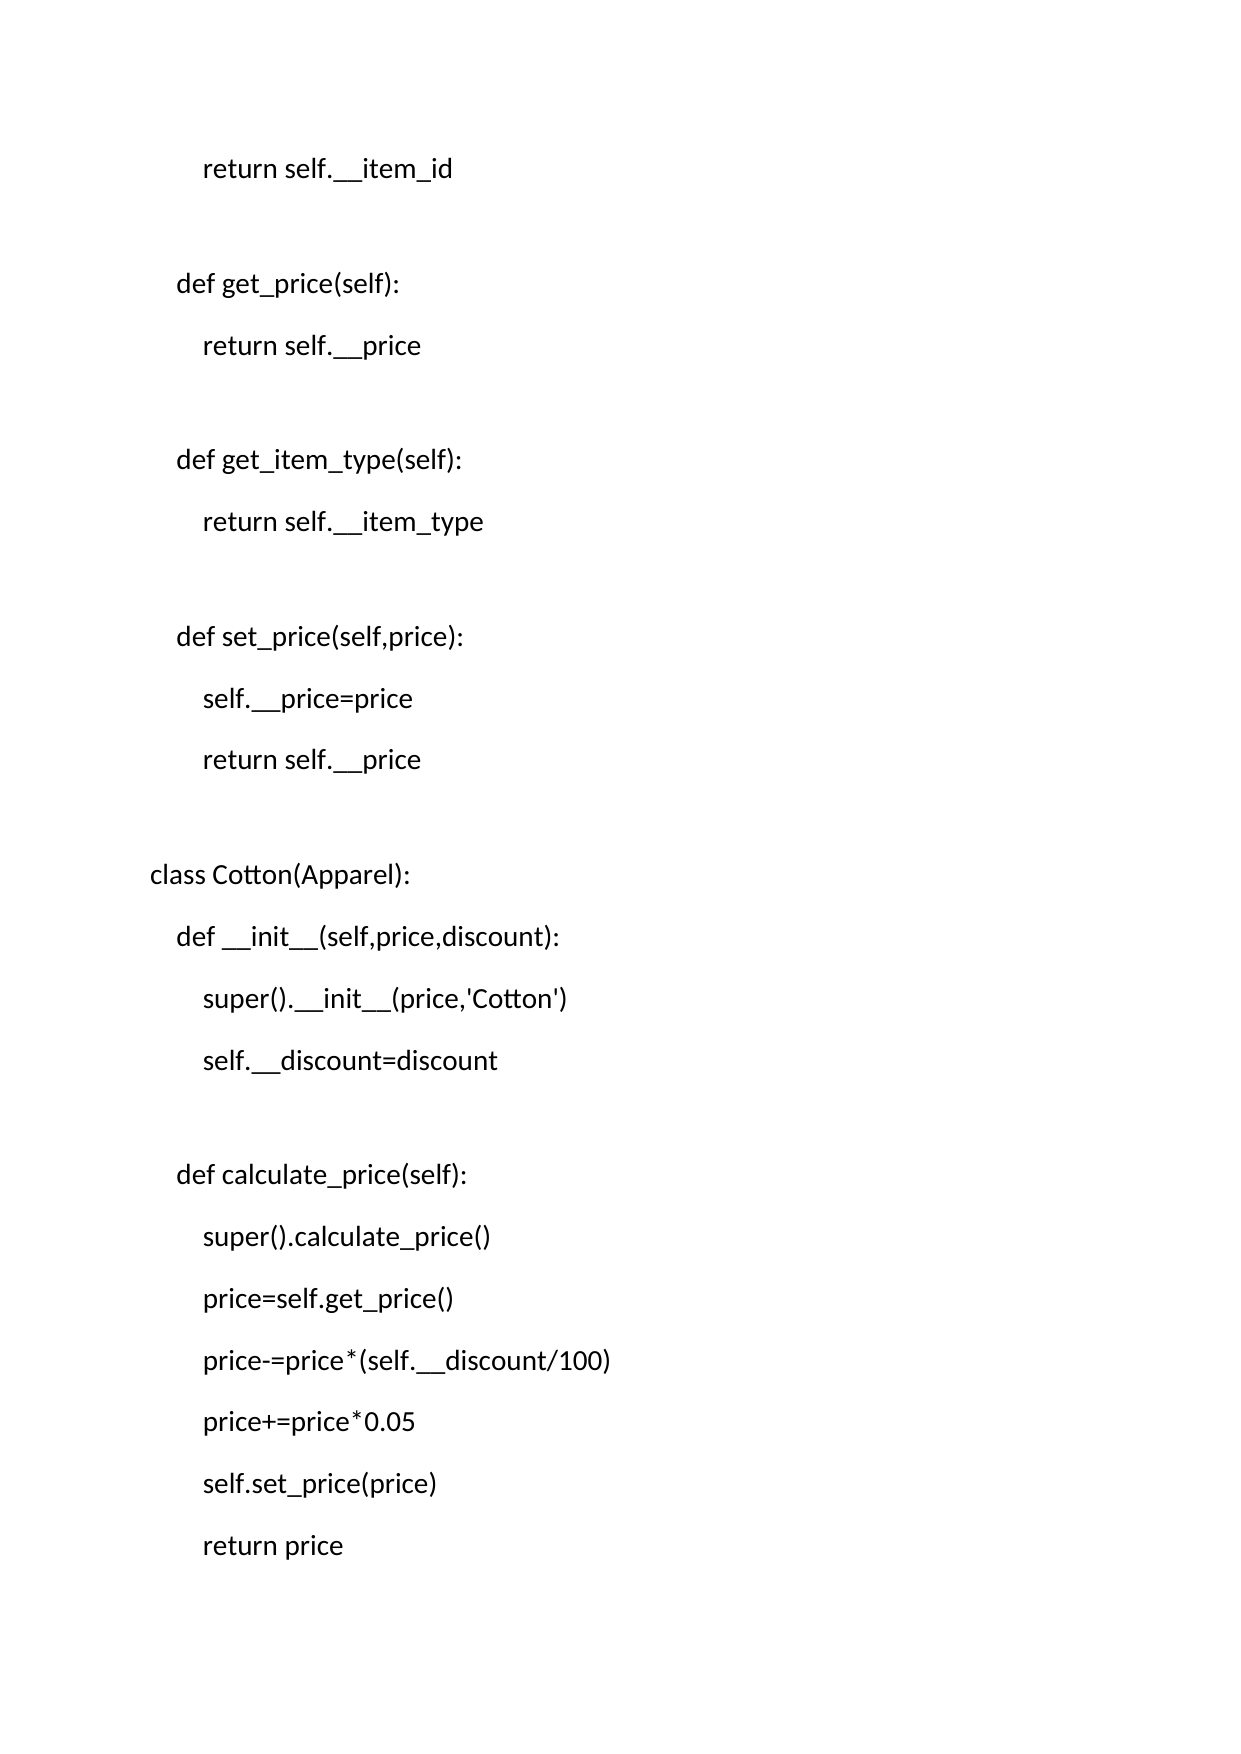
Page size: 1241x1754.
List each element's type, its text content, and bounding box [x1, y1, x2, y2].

text price+=price*0.05 [150, 1403, 1090, 1439]
text def set_price(self,price): [150, 618, 1090, 653]
text def get_price(self): [150, 265, 1090, 300]
text return self.__price [150, 741, 1090, 777]
text def calculate_price(self): [150, 1156, 1090, 1192]
text price-=price*(self.__discount/100) [150, 1342, 1090, 1377]
text return self.__price [150, 327, 1090, 362]
text class Cotton(Apparel): [150, 856, 1090, 892]
text return price [150, 1527, 1090, 1563]
text self.__discount=discount [150, 1042, 1090, 1077]
text return self.__item_id [150, 150, 1090, 186]
text super().calculate_price() [150, 1218, 1090, 1254]
text super().__init__(price,'Cotton') [150, 980, 1090, 1015]
text return self.__item_type [150, 503, 1090, 539]
text def get_item_type(self): [150, 441, 1090, 477]
text def __init__(self,price,discount): [150, 918, 1090, 954]
text self.__price=price [150, 680, 1090, 715]
text self.set_price(price) [150, 1465, 1090, 1501]
text price=self.get_price() [150, 1280, 1090, 1316]
